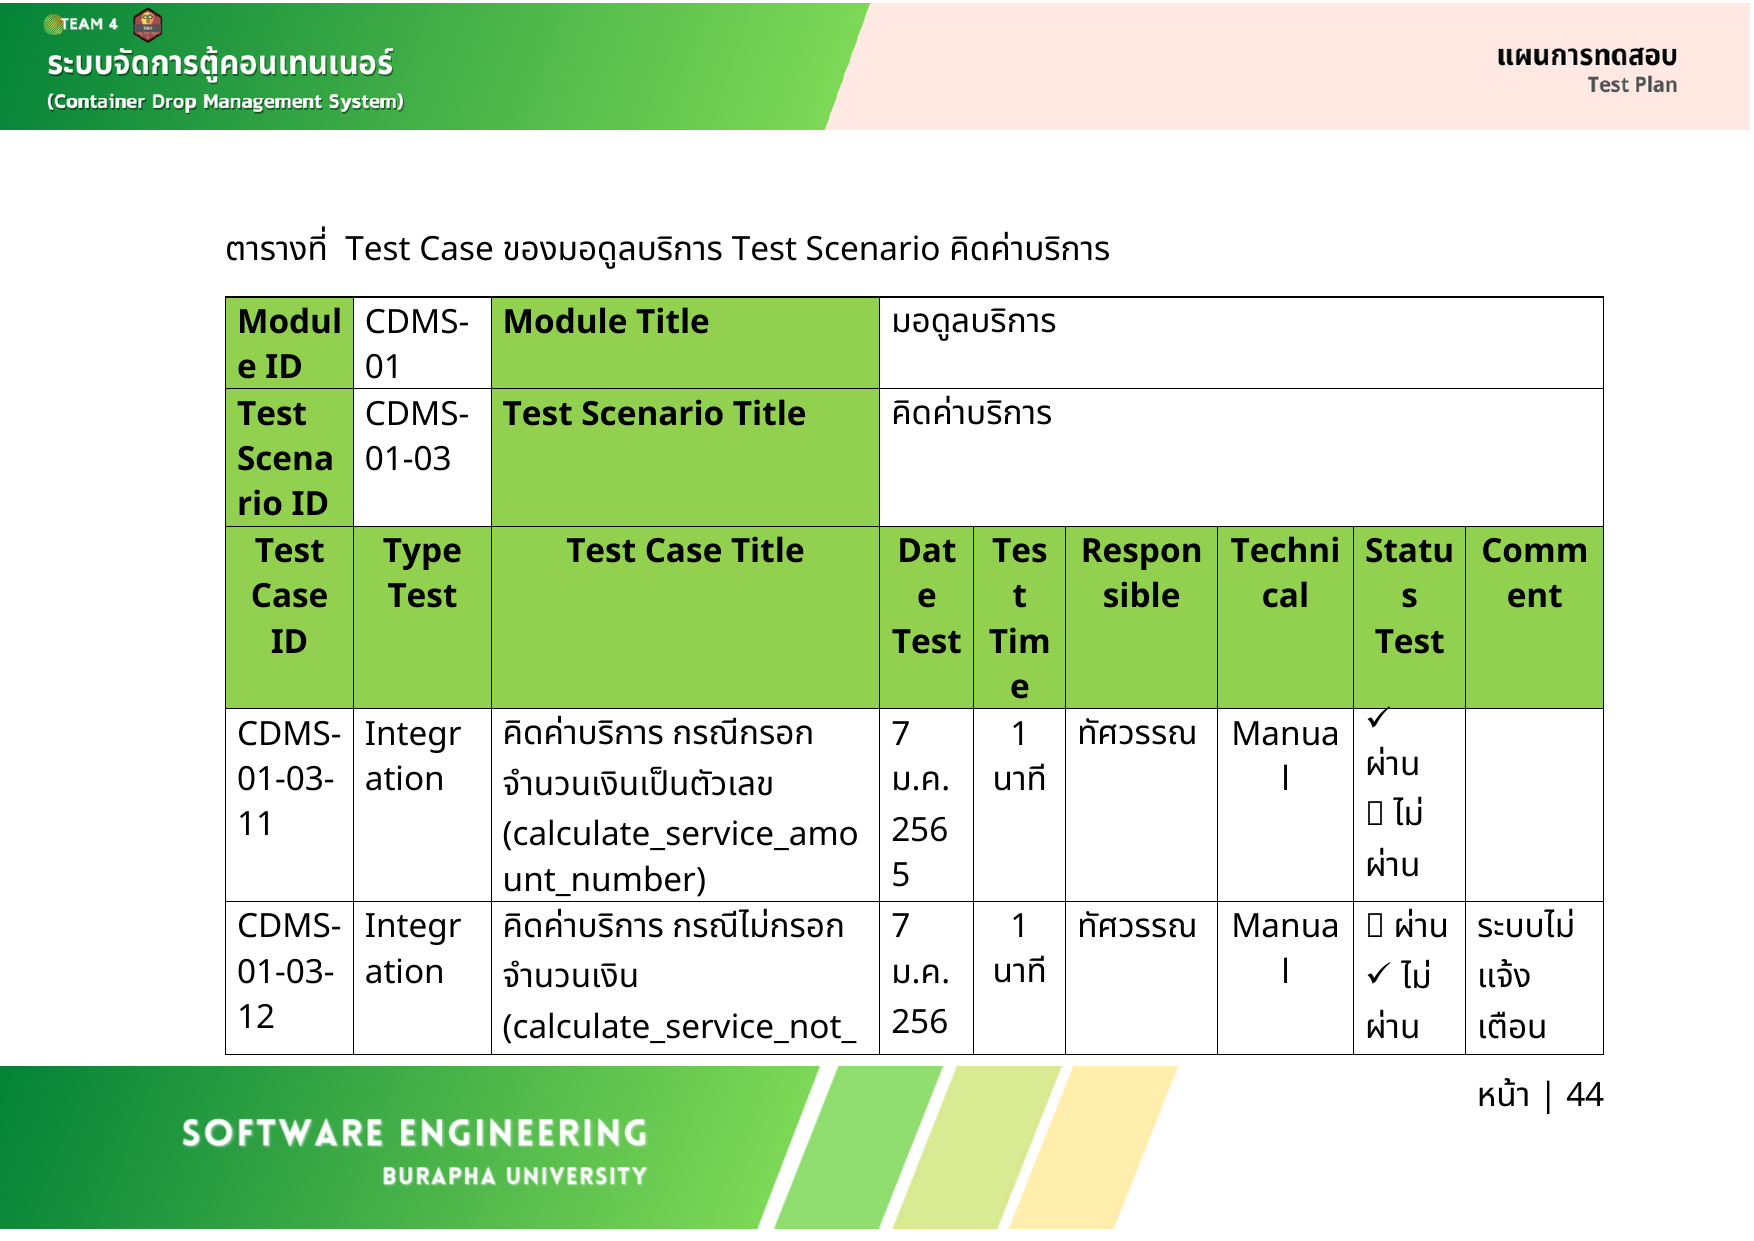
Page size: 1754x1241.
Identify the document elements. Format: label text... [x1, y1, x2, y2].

table_cell 7 ม.ค. 2565 [880, 902, 973, 1053]
text ตารางที่ Test Case ของมอดูลบริการ Test Scenario คิดค่าบริการ [225, 225, 1604, 276]
table_cell Integration [354, 902, 491, 1053]
table_cell [1466, 709, 1603, 901]
table_cell 1 นาที [974, 709, 1065, 901]
table_cell Date Test [880, 527, 973, 708]
table_header Module Title [492, 298, 879, 388]
table_cell 7 ม.ค. 2565 [880, 709, 973, 901]
table_cell ผ่าน  ไม่ผ่าน [1354, 709, 1465, 901]
table_header มอดูลบริการ [880, 298, 1603, 388]
table_cell คิดค่าบริการ กรณีไม่กรอกจำนวนเงิน (calculate_service_not_amount) [492, 902, 879, 1053]
table_cell CDMS-01-03-11 [226, 709, 353, 901]
picture [0, 3, 1751, 130]
table_cell CDMS-01-03 [354, 389, 491, 526]
table_cell ทัศวรรณ [1066, 709, 1217, 901]
table_cell Integration [354, 709, 491, 901]
table_cell คิดค่าบริการ กรณีกรอกจำนวนเงินเป็นตัวเลข (calculate_service_amount_number) [492, 709, 879, 901]
table_cell Type Test [354, 527, 491, 708]
table_cell Technical [1218, 527, 1353, 708]
table_cell Responsible [1066, 527, 1217, 708]
table_cell ทัศวรรณ [1066, 902, 1217, 1053]
table_cell ระบบไม่แจ้งเตือน [1466, 902, 1603, 1053]
table_cell Test Scenario Title [492, 389, 879, 526]
table_cell  ผ่าน ไม่ผ่าน [1354, 902, 1465, 1053]
table_cell คิดค่าบริการ [880, 389, 1603, 526]
table_cell Test Case Title [492, 527, 879, 708]
table_cell Status Test [1354, 527, 1465, 708]
table_header Module ID [226, 298, 353, 388]
table_cell Manual [1218, 709, 1353, 901]
table_cell Test Scenario ID [226, 389, 353, 526]
table_cell Test Case ID [226, 527, 353, 708]
table_cell Comment [1466, 527, 1603, 708]
table_cell 1 นาที [974, 902, 1065, 1053]
table_cell Manual [1218, 902, 1353, 1053]
table_header CDMS-01 [354, 298, 491, 388]
table_cell CDMS-01-03-12 [226, 902, 353, 1053]
picture [0, 1066, 1754, 1229]
table_cell Test Time [974, 527, 1065, 708]
